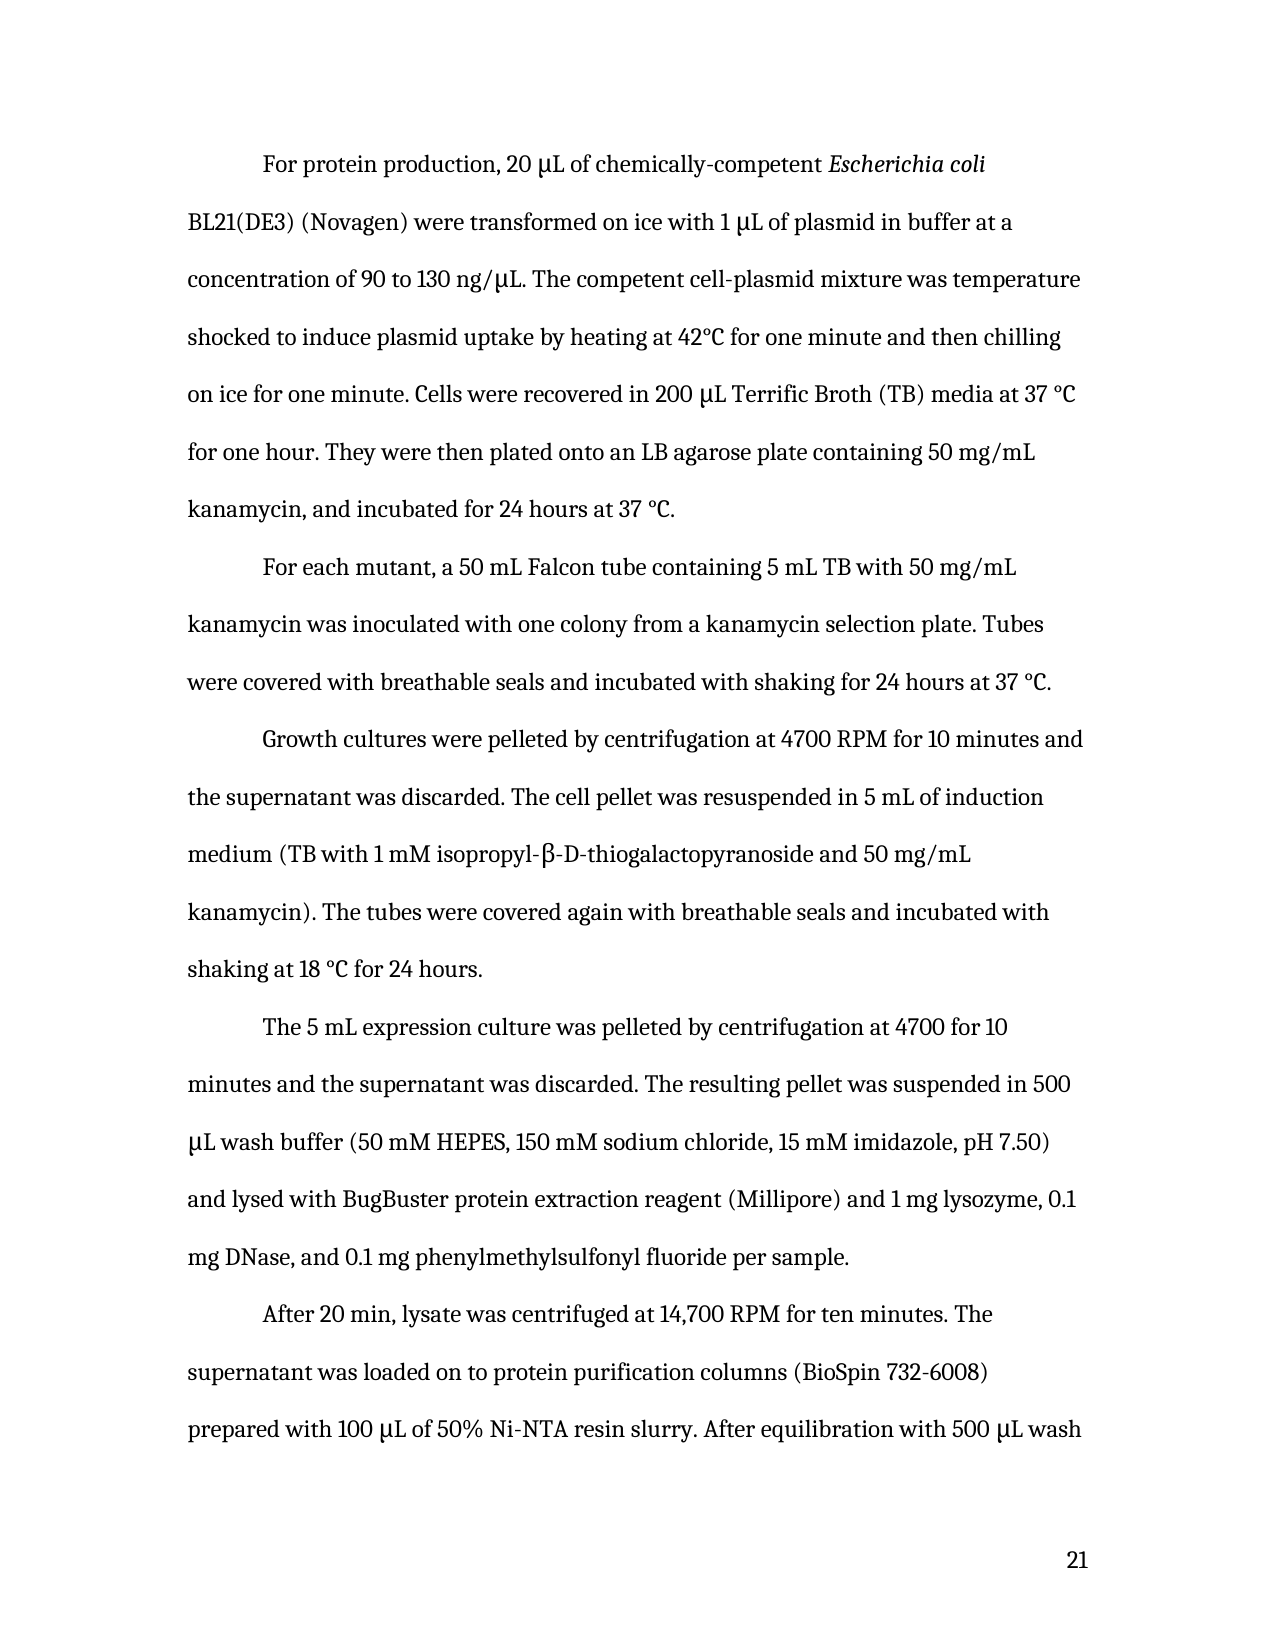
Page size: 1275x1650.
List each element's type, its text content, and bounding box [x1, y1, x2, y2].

text Growth cultures were pelleted by centrifugation at 4700 RPM for 10 minutes and the supernatant was discarded. The cell pellet was resuspended in 5 mL of induction medium (TB with 1 mM isopropyl-β-D-thiogalactopyranoside and 50 mg/mL kanamycin). The tubes were covered again with breathable seals and incubated with shaking at 18 °C for 24 hours. [187, 725, 1087, 984]
text For each mutant, a 50 mL Falcon tube containing 5 mL TB with 50 mg/mL kanamycin was inoculated with one colony from a kanamycin selection plate. Tubes were covered with breathable seals and incubated with shaking for 24 hours at 37 °C. [187, 552, 1087, 696]
text For protein production, 20 μL of chemically-competent Escherichia coli BL21(DE3) (Novagen) were transformed on ice with 1 μL of plasmid in buffer at a concentration of 90 to 130 ng/μL. The competent cell-plasmid mixture was temperature shocked to induce plasmid uptake by heating at 42°C for one minute and then chilling on ice for one minute. Cells were recovered in 200 μL Terrific Broth (TB) media at 37 °C for one hour. They were then plated onto an LB agarose plate containing 50 mg/mL kanamycin, and incubated for 24 hours at 37 °C. [187, 150, 1087, 524]
text The 5 mL expression culture was pelleted by centrifugation at 4700 for 10 minutes and the supernatant was discarded. The resulting pellet was suspended in 500 μL wash buffer (50 mM HEPES, 150 mM sodium chloride, 15 mM imidazole, pH 7.50) and lysed with BugBuster protein extraction reagent (Millipore) and 1 mg lysozyme, 0.1 mg DNase, and 0.1 mg phenylmethylsulfonyl fluoride per sample. [187, 1012, 1087, 1271]
